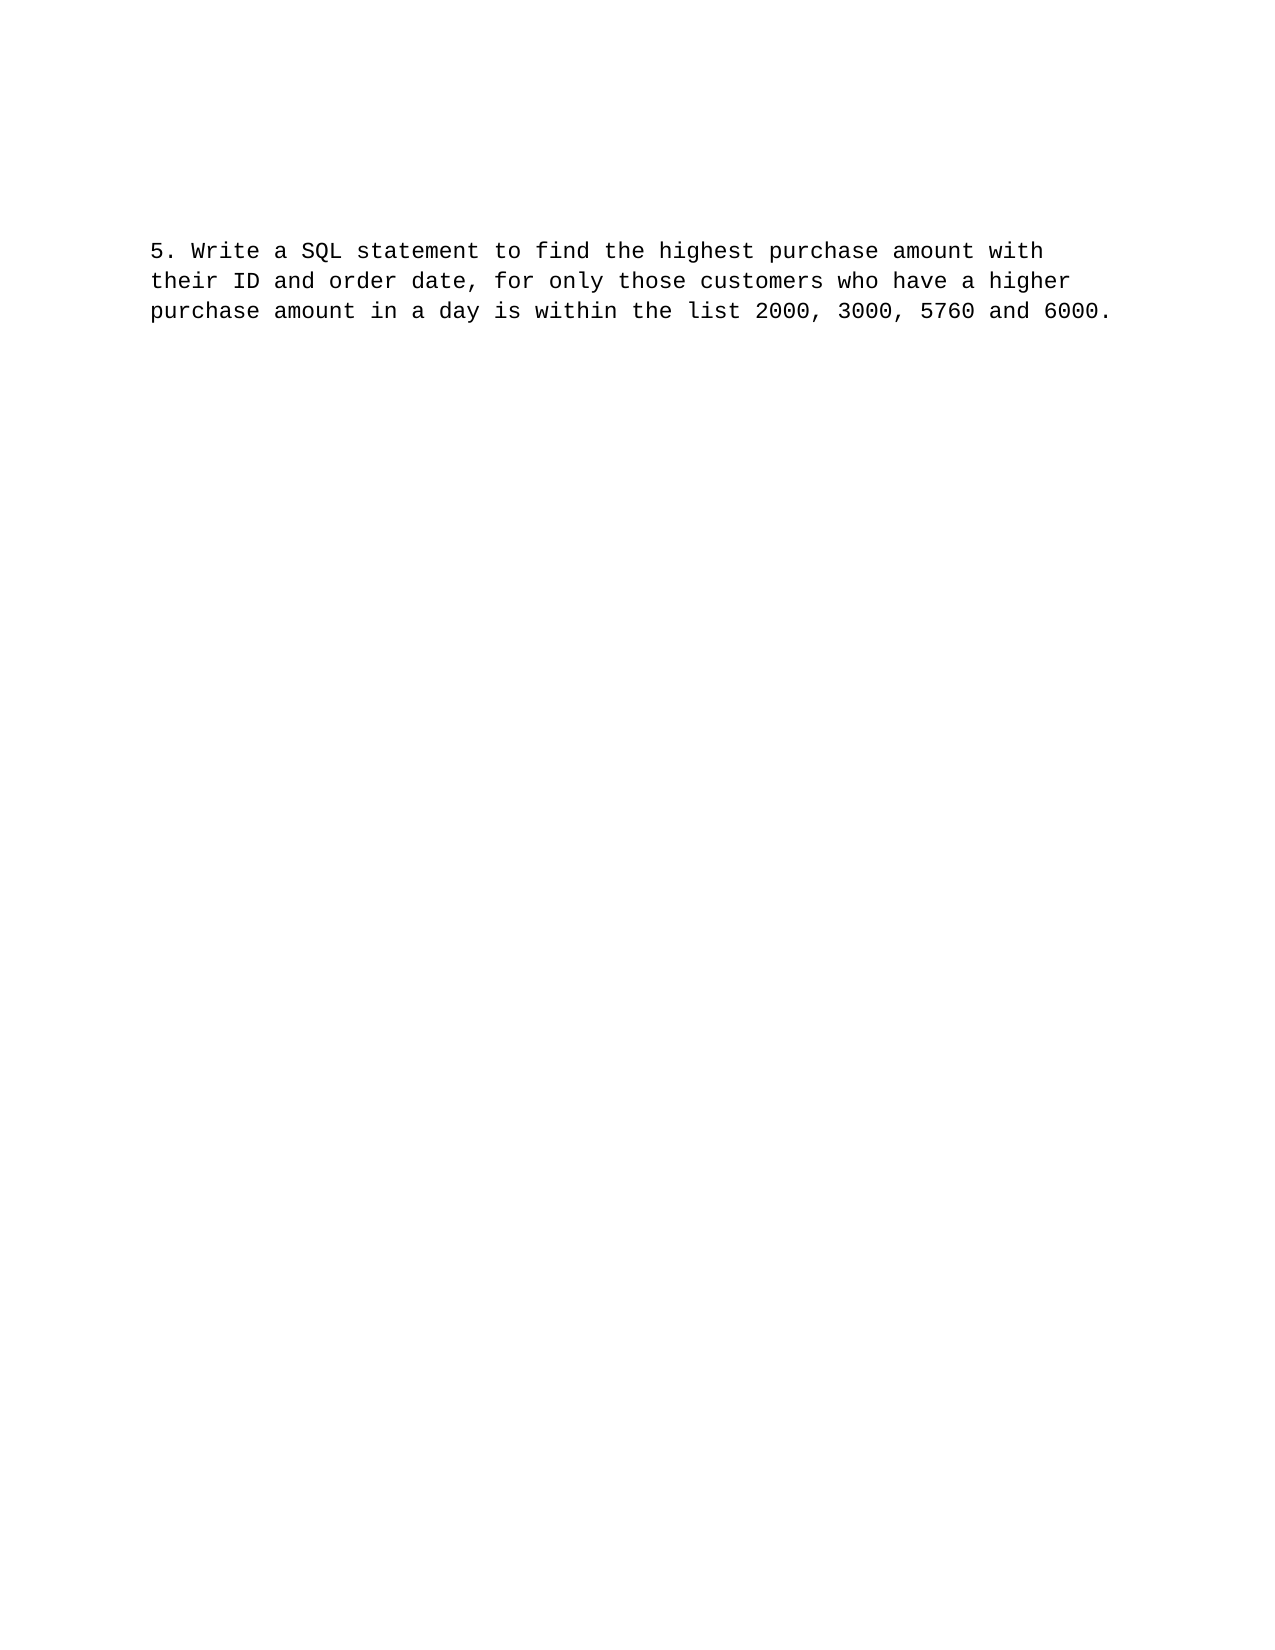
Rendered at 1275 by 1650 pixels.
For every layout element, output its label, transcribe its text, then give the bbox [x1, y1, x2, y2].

text 5. Write a SQL statement to find the highest purchase amount with their ID and order date, for only those customers who have a higher purchase amount in a day is within the list 2000, 3000, 5760 and 6000. [150, 239, 1125, 325]
